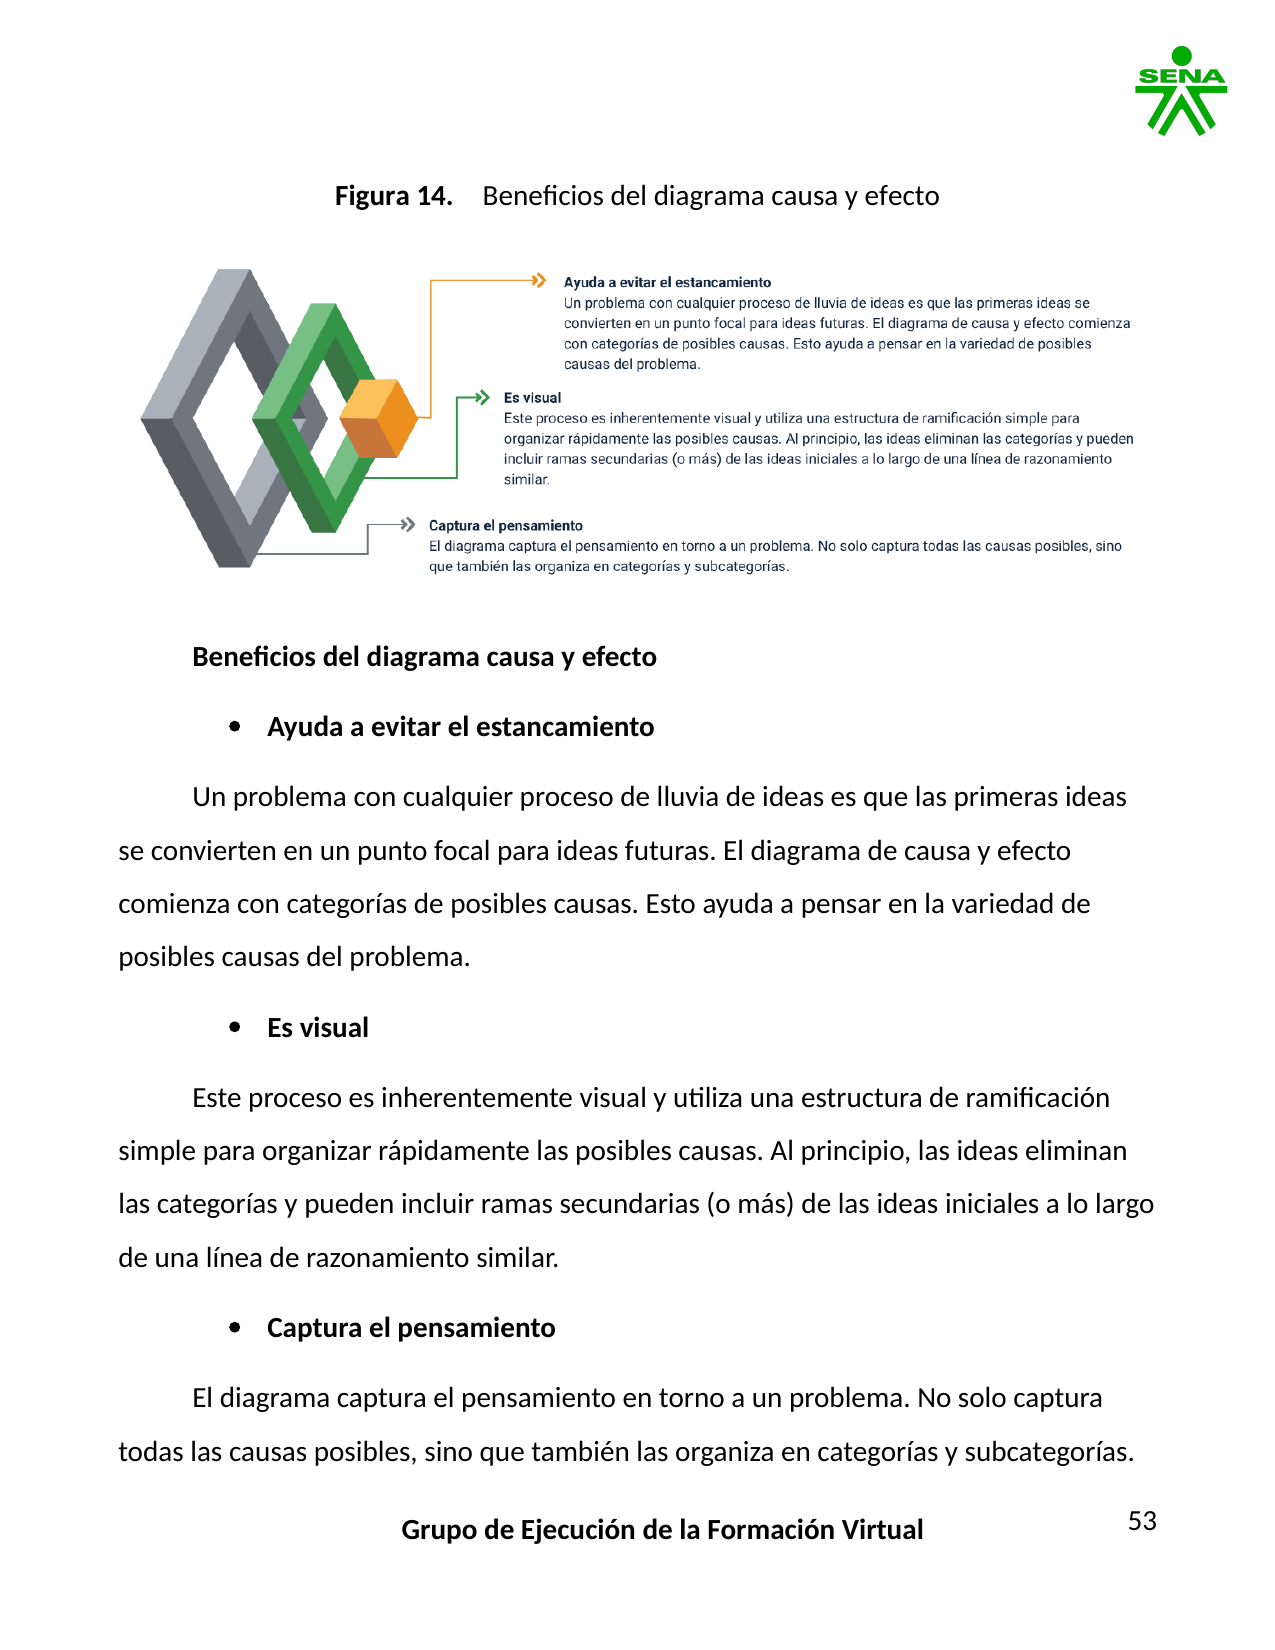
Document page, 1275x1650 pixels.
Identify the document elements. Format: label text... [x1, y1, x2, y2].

text Un problema con cualquier proceso de lluvia de ideas es que las primeras ideas se convierten en un punto focal para ideas futuras. El diagrama de causa y efecto comienza con categorías de posibles causas. Esto ayuda a pensar en la variedad de posibles causas del problema. [118, 778, 1157, 974]
text Este proceso es inherentemente visual y utiliza una estructura de ramificación simple para organizar rápidamente las posibles causas. Al principio, las ideas eliminan las categorías y pueden incluir ramas secundarias (o más) de las ideas iniciales a lo largo de una línea de razonamiento similar. [118, 1079, 1157, 1275]
picture [1135, 46, 1228, 136]
text El diagrama captura el pensamiento en torno a un problema. No solo captura todas las causas posibles, sino que también las organiza en categorías y subcategorías. [118, 1379, 1157, 1468]
list Captura el pensamiento [229, 1309, 1157, 1345]
text Beneficios del diagrama causa y efecto [118, 177, 1157, 213]
picture [118, 247, 1170, 604]
list Es visual [229, 1009, 1157, 1044]
list Ayuda a evitar el estancamiento [229, 708, 1157, 744]
text Beneficios del diagrama causa y efecto [118, 638, 1157, 674]
